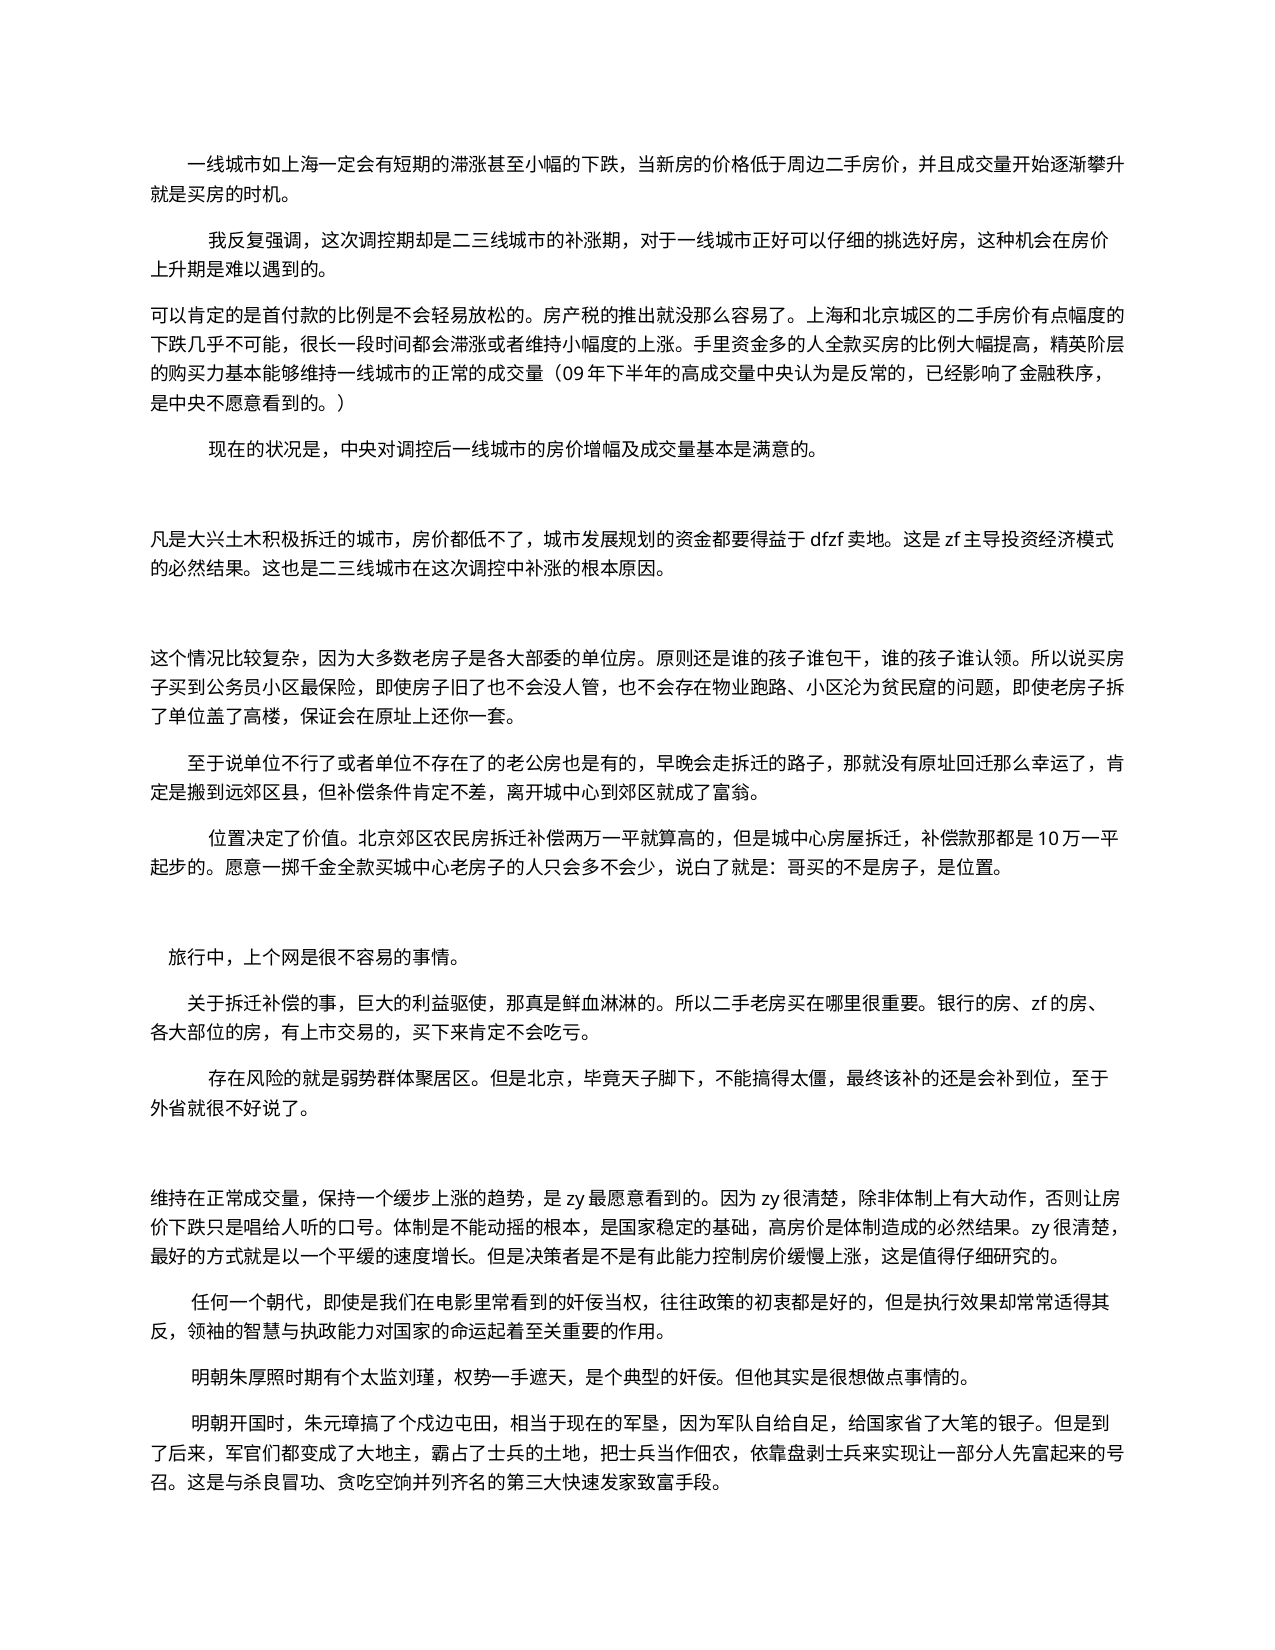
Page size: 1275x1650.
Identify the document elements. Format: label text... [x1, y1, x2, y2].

text 明朝朱厚照时期有个太监刘瑾，权势一手遮天，是个典型的奸佞。但他其实是很想做点事情的。 [150, 1363, 1125, 1390]
text 任何一个朝代，即使是我们在电影里常看到的奸佞当权，往往政策的初衷都是好的，但是执行效果却常常适得其反，领袖的智慧与执政能力对国家的命运起着至关重要的作用。 [150, 1288, 1125, 1344]
text 凡是大兴土木积极拆迁的城市，房价都低不了，城市发展规划的资金都要得益于dfzf卖地。这是zf主导投资经济模式的必然结果。这也是二三线城市在这次调控中补涨的根本原因。 [150, 524, 1125, 581]
text 维持在正常成交量，保持一个缓步上涨的趋势，是zy最愿意看到的。因为zy很清楚，除非体制上有大动作，否则让房价下跌只是唱给人听的口号。体制是不能动摇的根本，是国家稳定的基础，高房价是体制造成的必然结果。zy很清楚，最好的方式就是以一个平缓的速度增长。但是决策者是不是有此能力控制房价缓慢上涨，这是值得仔细研究的。 [150, 1183, 1125, 1269]
text 关于拆迁补偿的事，巨大的利益驱使，那真是鲜血淋淋的。所以二手老房买在哪里很重要。银行的房、zf的房、各大部位的房，有上市交易的，买下来肯定不会吃亏。 [150, 989, 1125, 1045]
text 现在的状况是，中央对调控后一线城市的房价增幅及成交量基本是满意的。 [150, 434, 1125, 461]
text 旅行中，上个网是很不容易的事情。 [150, 943, 1125, 970]
text 存在风险的就是弱势群体聚居区。但是北京，毕竟天子脚下，不能搞得太僵，最终该补的还是会补到位，至于外省就很不好说了。 [150, 1064, 1125, 1120]
text 位置决定了价值。北京郊区农民房拆迁补偿两万一平就算高的，但是城中心房屋拆迁，补偿款那都是10万一平起步的。愿意一掷千金全款买城中心老房子的人只会多不会少，说白了就是：哥买的不是房子，是位置。 [150, 823, 1125, 880]
text 我反复强调，这次调控期却是二三线城市的补涨期，对于一线城市正好可以仔细的挑选好房，这种机会在房价上升期是难以遇到的。 [150, 225, 1125, 282]
text 至于说单位不行了或者单位不存在了的老公房也是有的，早晚会走拆迁的路子，那就没有原址回迁那么幸运了，肯定是搬到远郊区县，但补偿条件肯定不差，离开城中心到郊区就成了富翁。 [150, 748, 1125, 804]
text 明朝开国时，朱元璋搞了个戍边屯田，相当于现在的军垦，因为军队自给自足，给国家省了大笔的银子。但是到了后来，军官们都变成了大地主，霸占了士兵的土地，把士兵当作佃农，依靠盘剥士兵来实现让一部分人先富起来的号召。这是与杀良冒功、贪吃空饷并列齐名的第三大快速发家致富手段。 [150, 1409, 1125, 1494]
text 可以肯定的是首付款的比例是不会轻易放松的。房产税的推出就没那么容易了。上海和北京城区的二手房价有点幅度的下跌几乎不可能，很长一段时间都会滞涨或者维持小幅度的上涨。手里资金多的人全款买房的比例大幅提高，精英阶层的购买力基本能够维持一线城市的正常的成交量（09年下半年的高成交量中央认为是反常的，已经影响了金融秩序，是中央不愿意看到的。） [150, 300, 1125, 415]
text 这个情况比较复杂，因为大多数老房子是各大部委的单位房。原则还是谁的孩子谁包干，谁的孩子谁认领。所以说买房子买到公务员小区最保险，即使房子旧了也不会没人管，也不会存在物业跑路、小区沦为贫民窟的问题，即使老房子拆了单位盖了高楼，保证会在原址上还你一套。 [150, 644, 1125, 729]
text 一线城市如上海一定会有短期的滞涨甚至小幅的下跌，当新房的价格低于周边二手房价，并且成交量开始逐渐攀升就是买房的时机。 [150, 150, 1125, 206]
